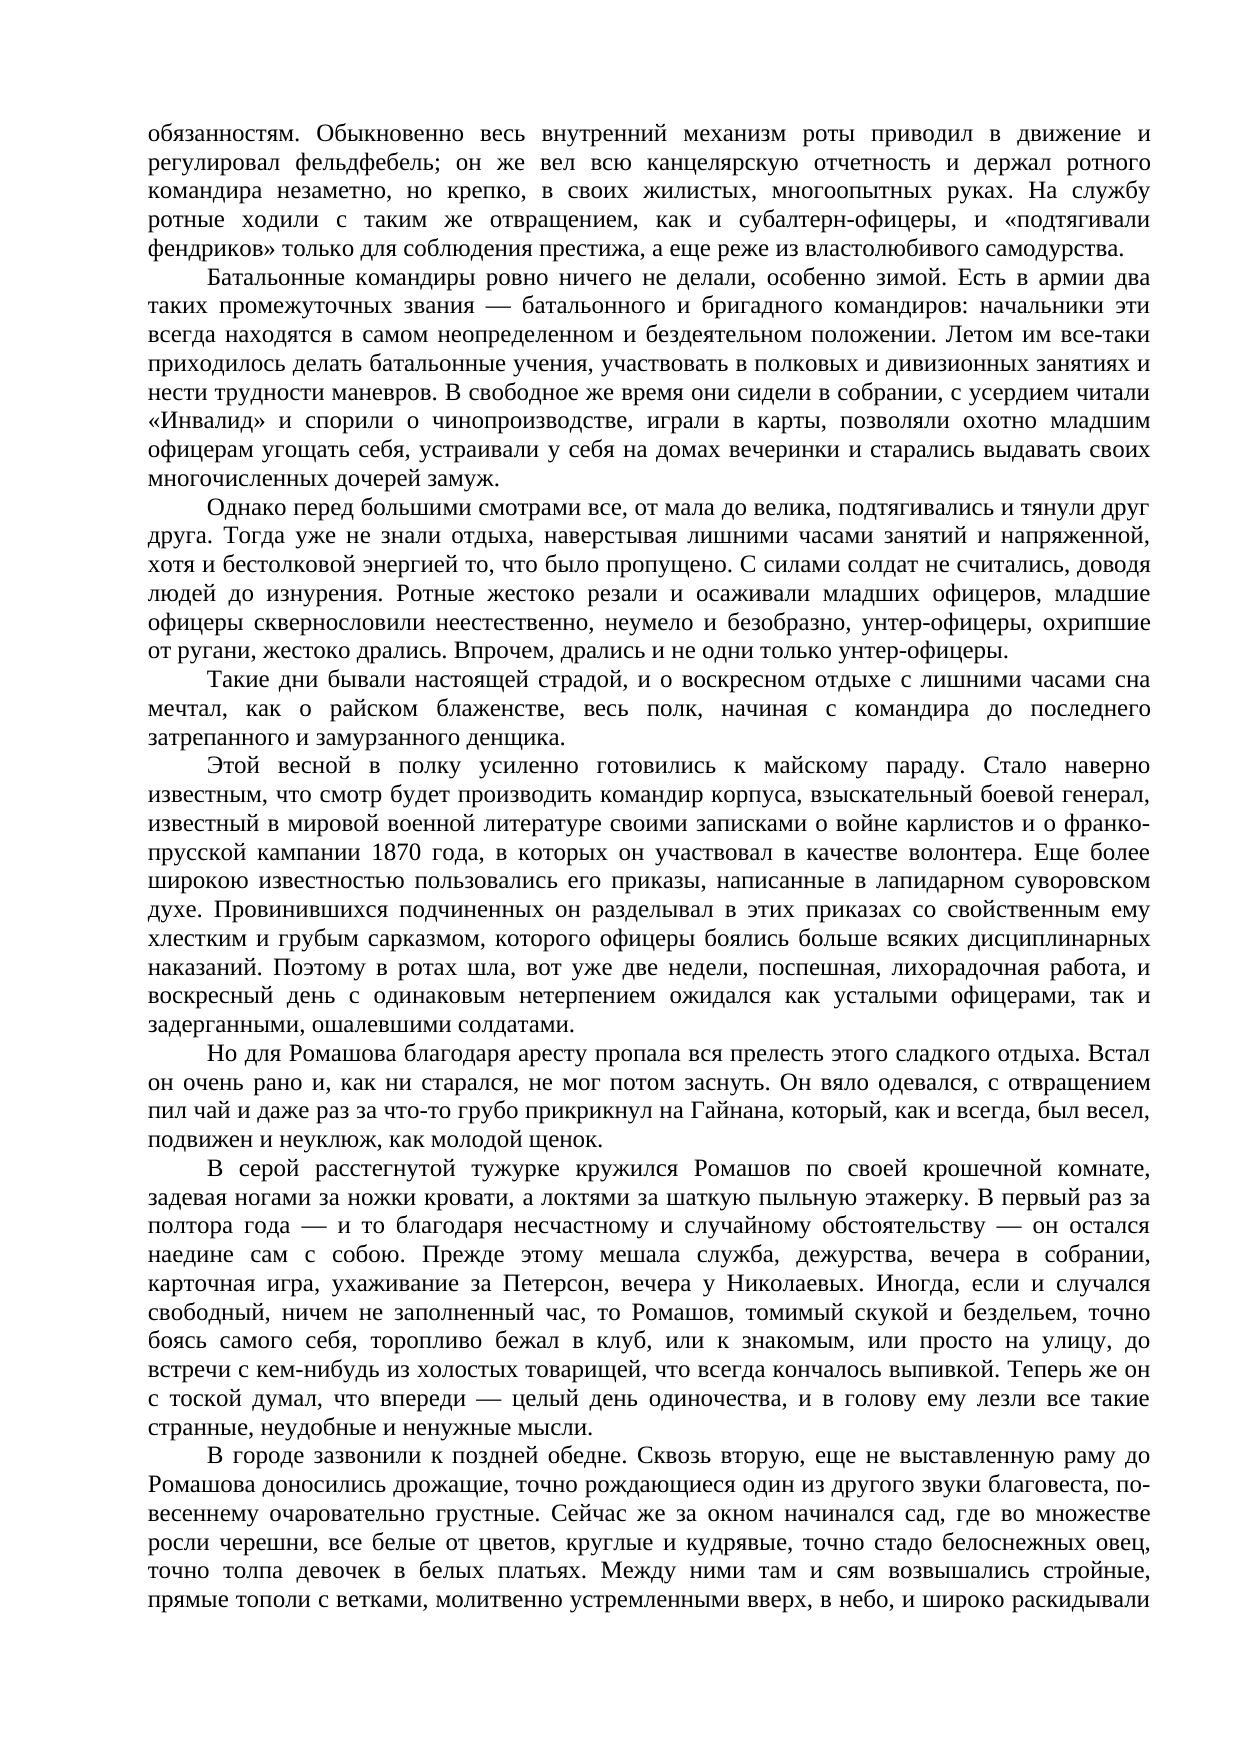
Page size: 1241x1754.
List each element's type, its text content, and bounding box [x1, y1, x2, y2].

text Но для Ромашова благодаря аресту пропала вся прелесть этого сладкого отдыха. Встал он очень рано и, как ни старался, не мог потом заснуть. Он вяло одевался, с отвращением пил чай и даже раз за что-то грубо прикрикнул на Гайнана, который, как и всегда, был весел, подвижен и неуклюж, как молодой щенок. [148, 1038, 1152, 1153]
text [148, 118, 1152, 262]
text Однако перед большими смотрами все, от мала до велика, подтягивались и тянули друг друга. Тогда уже не знали отдыха, наверстывая лишними часами занятий и напряженной, хотя и бестолковой энергией то, что было пропущено. С силами солдат не считались, доводя людей до изнурения. Ротные жестоко резали и осаживали младших офицеров, младшие офицеры сквернословили неестественно, неумело и безобразно, унтер-офицеры, охрипшие от ругани, жестоко дрались. Впрочем, дрались и не одни только унтер-офицеры. [148, 492, 1152, 664]
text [148, 1441, 1152, 1613]
text Этой весной в полку усиленно готовились к майскому параду. Стало наверно известным, что смотр будет производить командир корпуса, взыскательный боевой генерал, известный в мировой военной литературе своими записками о войне карлистов и о франко-прусской кампании 1870 года, в которых он участвовал в качестве волонтера. Еще более широкою известностью пользовались его приказы, написанные в лапидарном суворовском духе. Провинившихся подчиненных он разделывал в этих приказах со свойственным ему хлестким и грубым сарказмом, которого офицеры боялись больше всяких дисциплинарных наказаний. Поэтому в ротах шла, вот уже две недели, поспешная, лихорадочная работа, и воскресный день с одинаковым нетерпением ожидался как усталыми офицерами, так и задерганными, ошалевшими солдатами. [148, 751, 1152, 1038]
text В серой расстегнутой тужурке кружился Ромашов по своей крошечной комнате, задевая ногами за ножки кровати, а локтями за шаткую пыльную этажерку. В первый раз за полтора года — и то благодаря несчастному и случайному обстоятельству — он остался наедине сам с собою. Прежде этому мешала служба, дежурства, вечера в собрании, карточная игра, ухаживание за Петерсон, вечера у Николаевых. Иногда, если и случался свободный, ничем не заполненный час, то Ромашов, томимый скукой и бездельем, точно боясь самого себя, торопливо бежал в клуб, или к знакомым, или просто на улицу, до встречи с кем-нибудь из холостых товарищей, что всегда кончалось выпивкой. Теперь же он с тоской думал, что впереди — целый день одиночества, и в голову ему лезли все такие странные, неудобные и ненужные мысли. [148, 1153, 1152, 1441]
text Такие дни бывали настоящей страдой, и о воскресном отдыхе с лишними часами сна мечтал, как о райском блаженстве, весь полк, начиная с командира до последнего затрепанного и замурзанного денщика. [148, 664, 1152, 751]
text Батальонные командиры ровно ничего не делали, особенно зимой. Есть в армии два таких промежуточных звания — батальонного и бригадного командиров: начальники эти всегда находятся в самом неопределенном и бездеятельном положении. Летом им все-таки приходилось делать батальонные учения, участвовать в полковых и дивизионных занятиях и нести трудности маневров. В свободное же время они сидели в собрании, с усердием читали «Инвалид» и спорили о чинопроизводстве, играли в карты, позволяли охотно младшим офицерам угощать себя, устраивали у себя на домах вечеринки и старались выдавать своих многочисленных дочерей замуж. [148, 262, 1152, 492]
